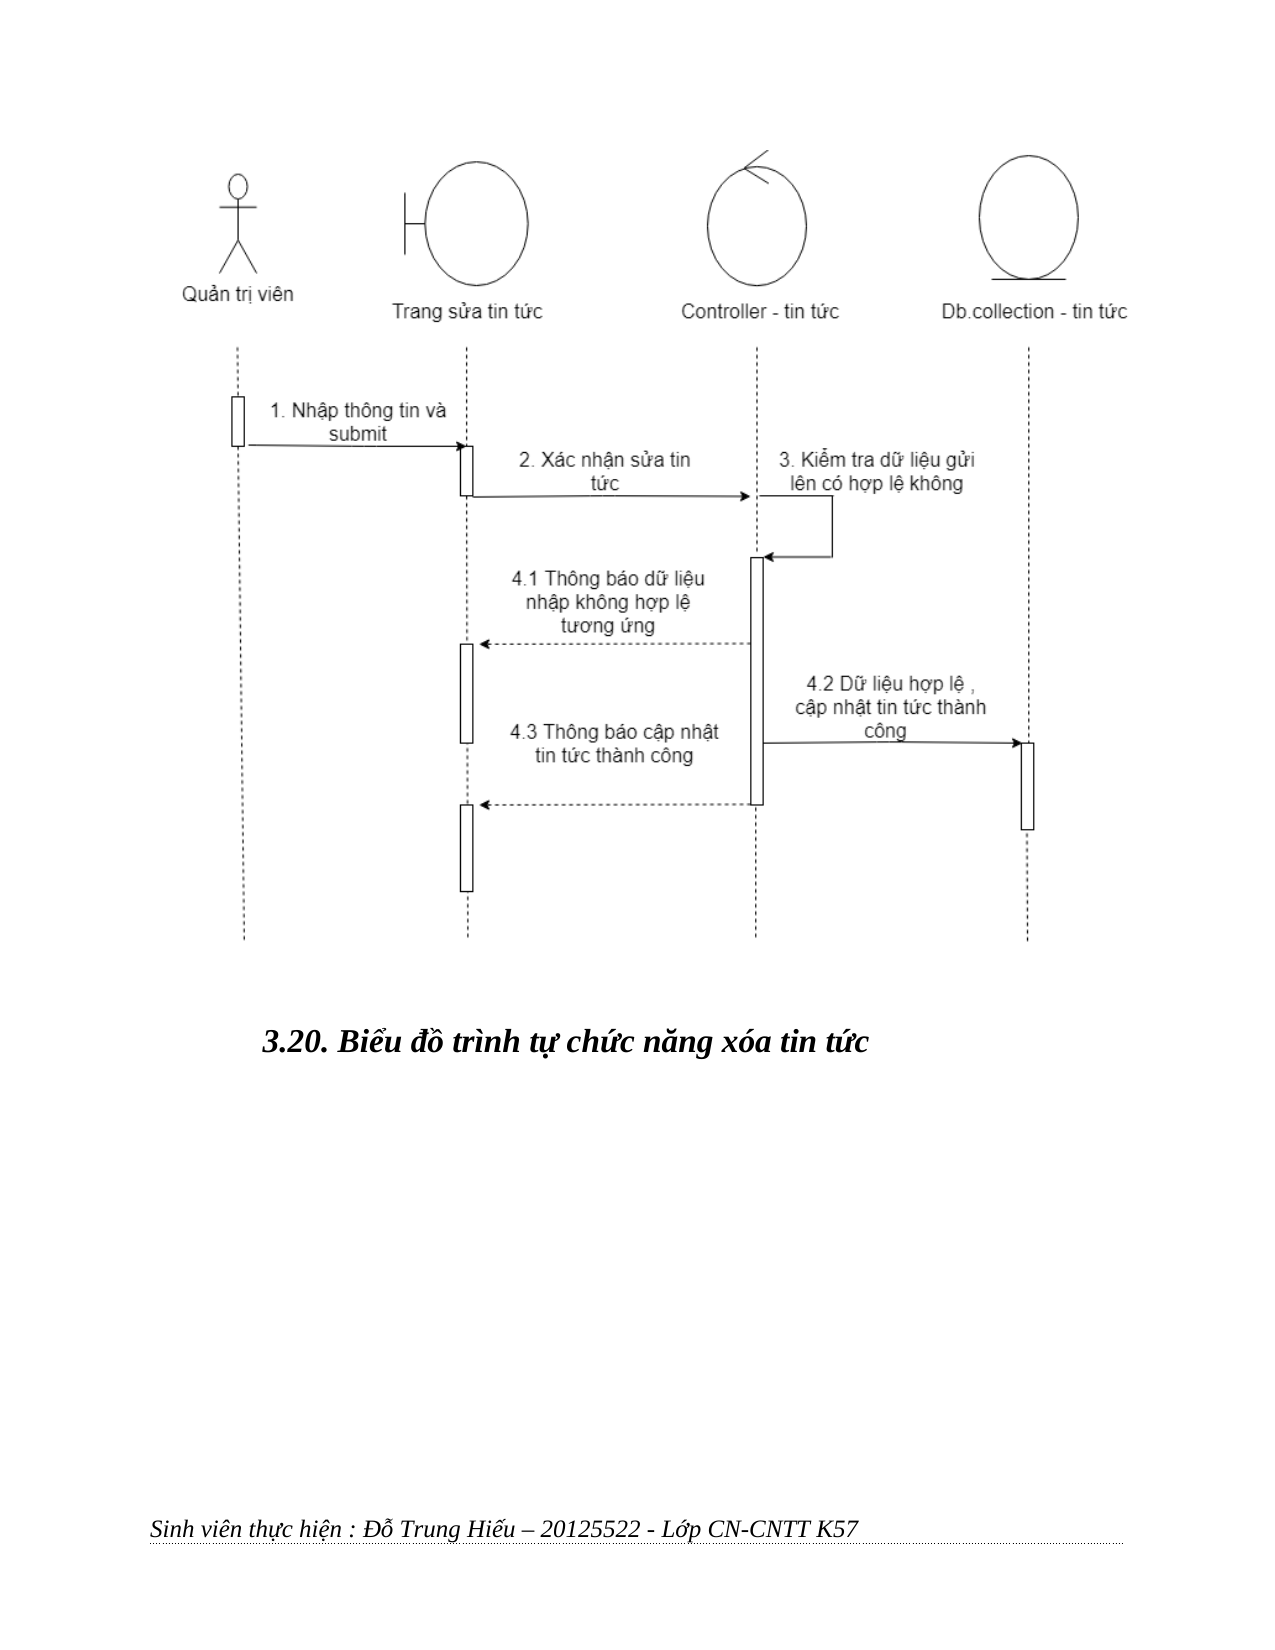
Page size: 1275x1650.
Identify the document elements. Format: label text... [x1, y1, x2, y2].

list Biểu đồ trình tự chức năng xóa tin tức [262, 1021, 1125, 1059]
picture [182, 150, 1158, 943]
